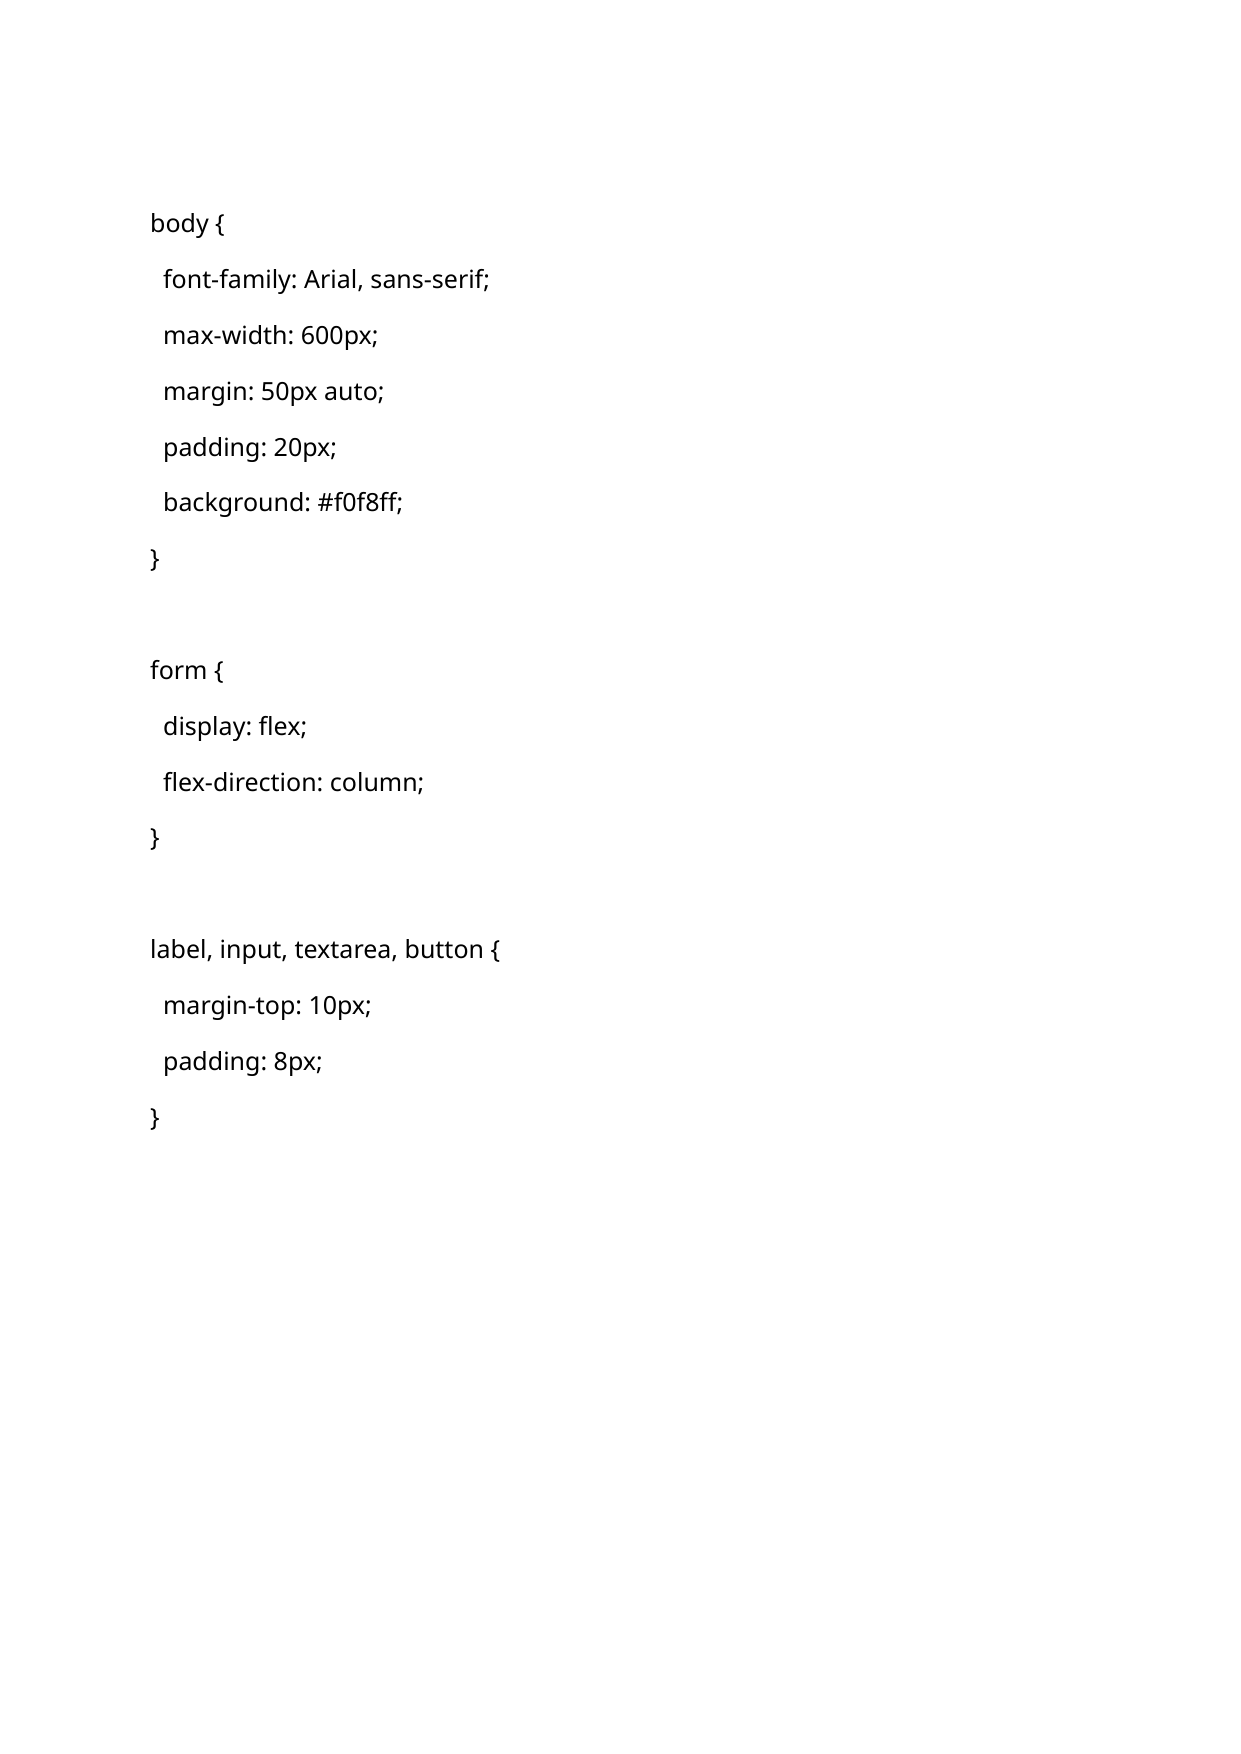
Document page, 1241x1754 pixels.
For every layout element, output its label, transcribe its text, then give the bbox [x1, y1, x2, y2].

text body { [150, 206, 1090, 240]
text form { [150, 652, 1090, 687]
text max-width: 600px; [150, 317, 1090, 352]
text background: #f0f8ff; [150, 485, 1090, 519]
text font-family: Arial, sans-serif; [150, 262, 1090, 296]
text flex-direction: column; [150, 764, 1090, 798]
text padding: 8px; [150, 1043, 1090, 1077]
text label, input, textarea, button { [150, 932, 1090, 966]
text margin-top: 10px; [150, 987, 1090, 1022]
text } [150, 541, 1090, 575]
text margin: 50px auto; [150, 373, 1090, 407]
text display: flex; [150, 708, 1090, 742]
text padding: 20px; [150, 429, 1090, 463]
text } [150, 820, 1090, 854]
text } [150, 1099, 1090, 1133]
